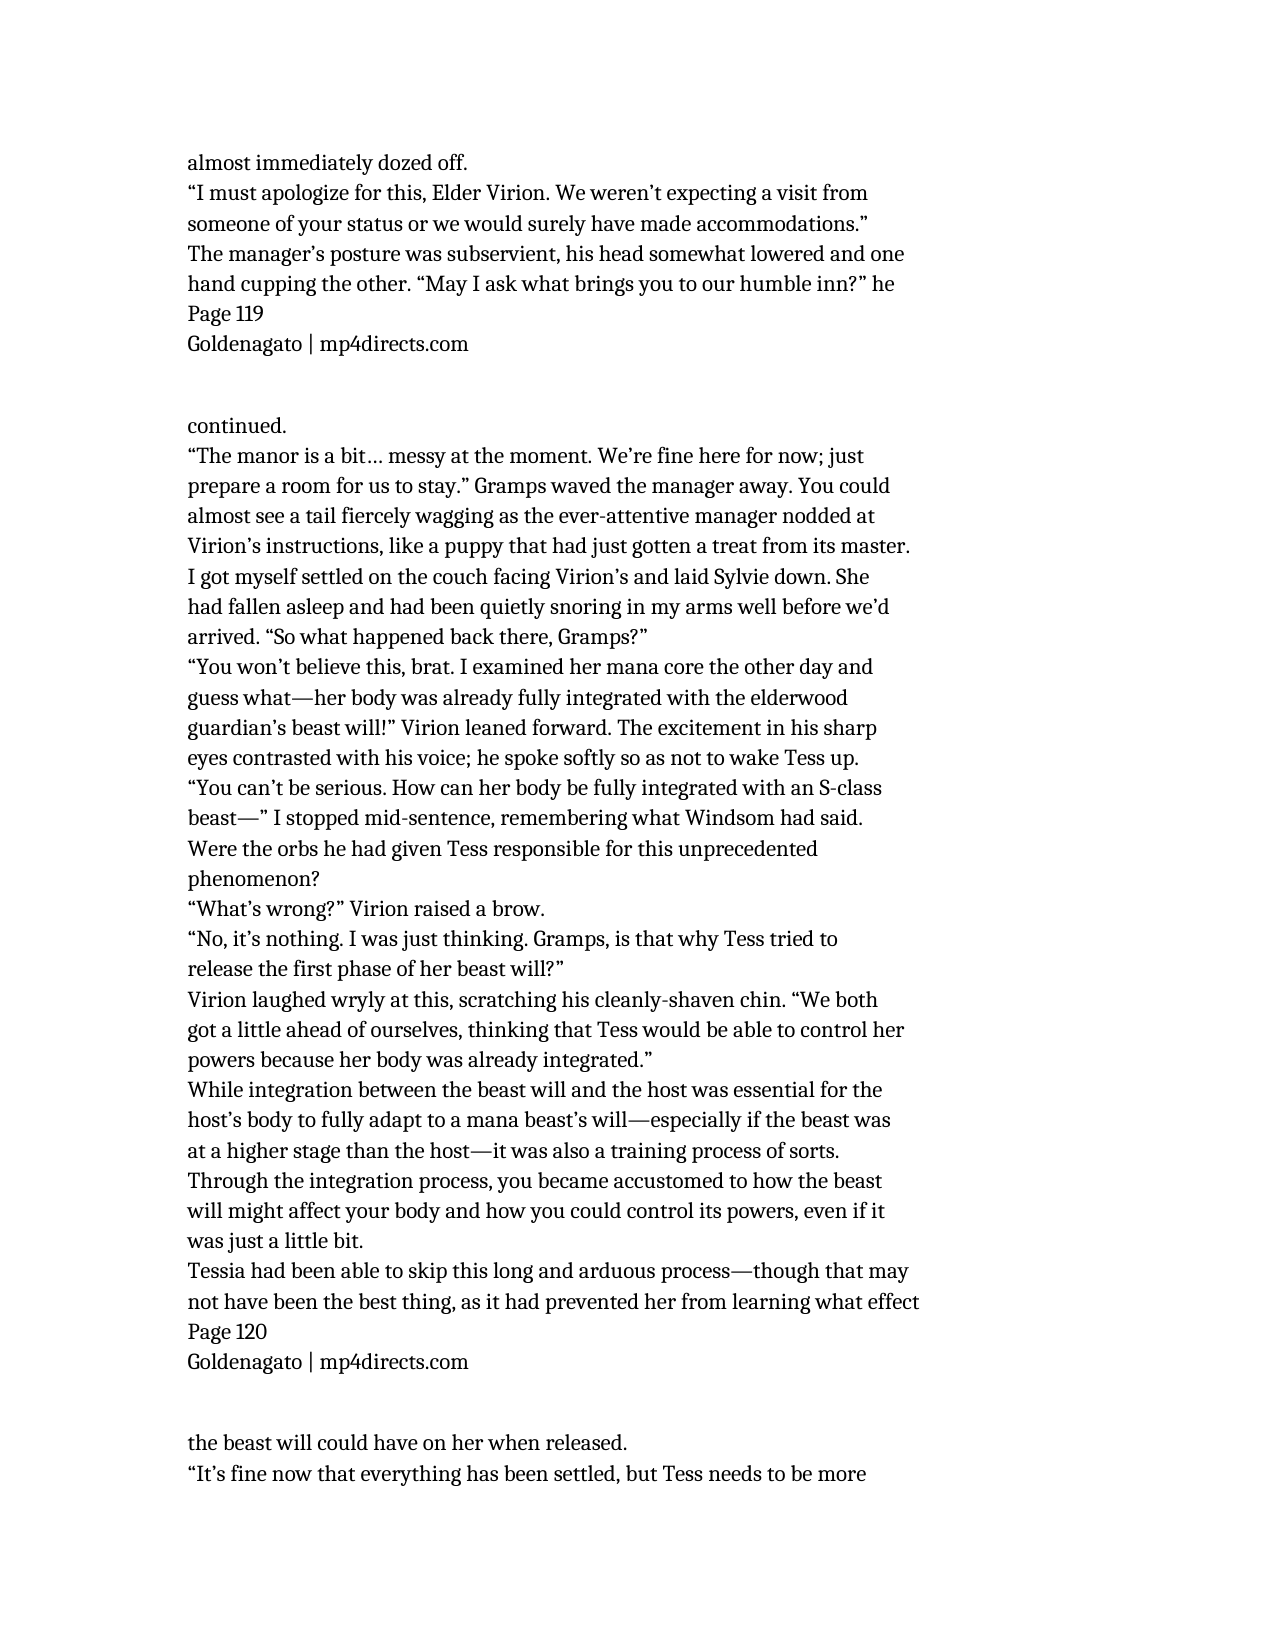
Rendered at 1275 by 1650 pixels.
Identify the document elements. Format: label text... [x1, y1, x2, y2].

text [187, 1430, 1087, 1487]
text continued. “The manor is a bit… messy at the moment. We’re fine here for now; just prepare a room for us to stay.” Gramps waved the manager away. You could almost see a tail fiercely wagging as the ever-attentive manager nodded at Virion’s instructions, like a puppy that had just gotten a treat from its master. I got myself settled on the couch facing Virion’s and laid Sylvie down. She had fallen asleep and had been quietly snoring in my arms well before we’d arrived. “So what happened back there, Gramps?” “You won’t believe this, brat. I examined her mana core the other day and guess what—her body was already fully integrated with the elderwood guardian’s beast will!” Virion leaned forward. The excitement in his sharp eyes contrasted with his voice; he spoke softly so as not to wake Tess up. “You can’t be serious. How can her body be fully integrated with an S-class beast—” I stopped mid-sentence, remembering what Windsom had said. Were the orbs he had given Tess responsible for this unprecedented phenomenon? “What’s wrong?” Virion raised a brow. “No, it’s nothing. I was just thinking. Gramps, is that why Tess tried to release the first phase of her beast will?” Virion laughed wryly at this, scratching his cleanly-shaven chin. “We both got a little ahead of ourselves, thinking that Tess would be able to control her powers because her body was already integrated.” While integration between the beast will and the host was essential for the host’s body to fully adapt to a mana beast’s will—especially if the beast was at a higher stage than the host—it was also a training process of sorts. Through the integration process, you became accustomed to how the beast will might affect your body and how you could control its powers, even if it was just a little bit. Tessia had been able to skip this long and arduous process—though that may not have been the best thing, as it had prevented her from learning what effect Page 120 Goldenagato | mp4directs.com [187, 412, 1087, 1406]
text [187, 150, 1087, 388]
